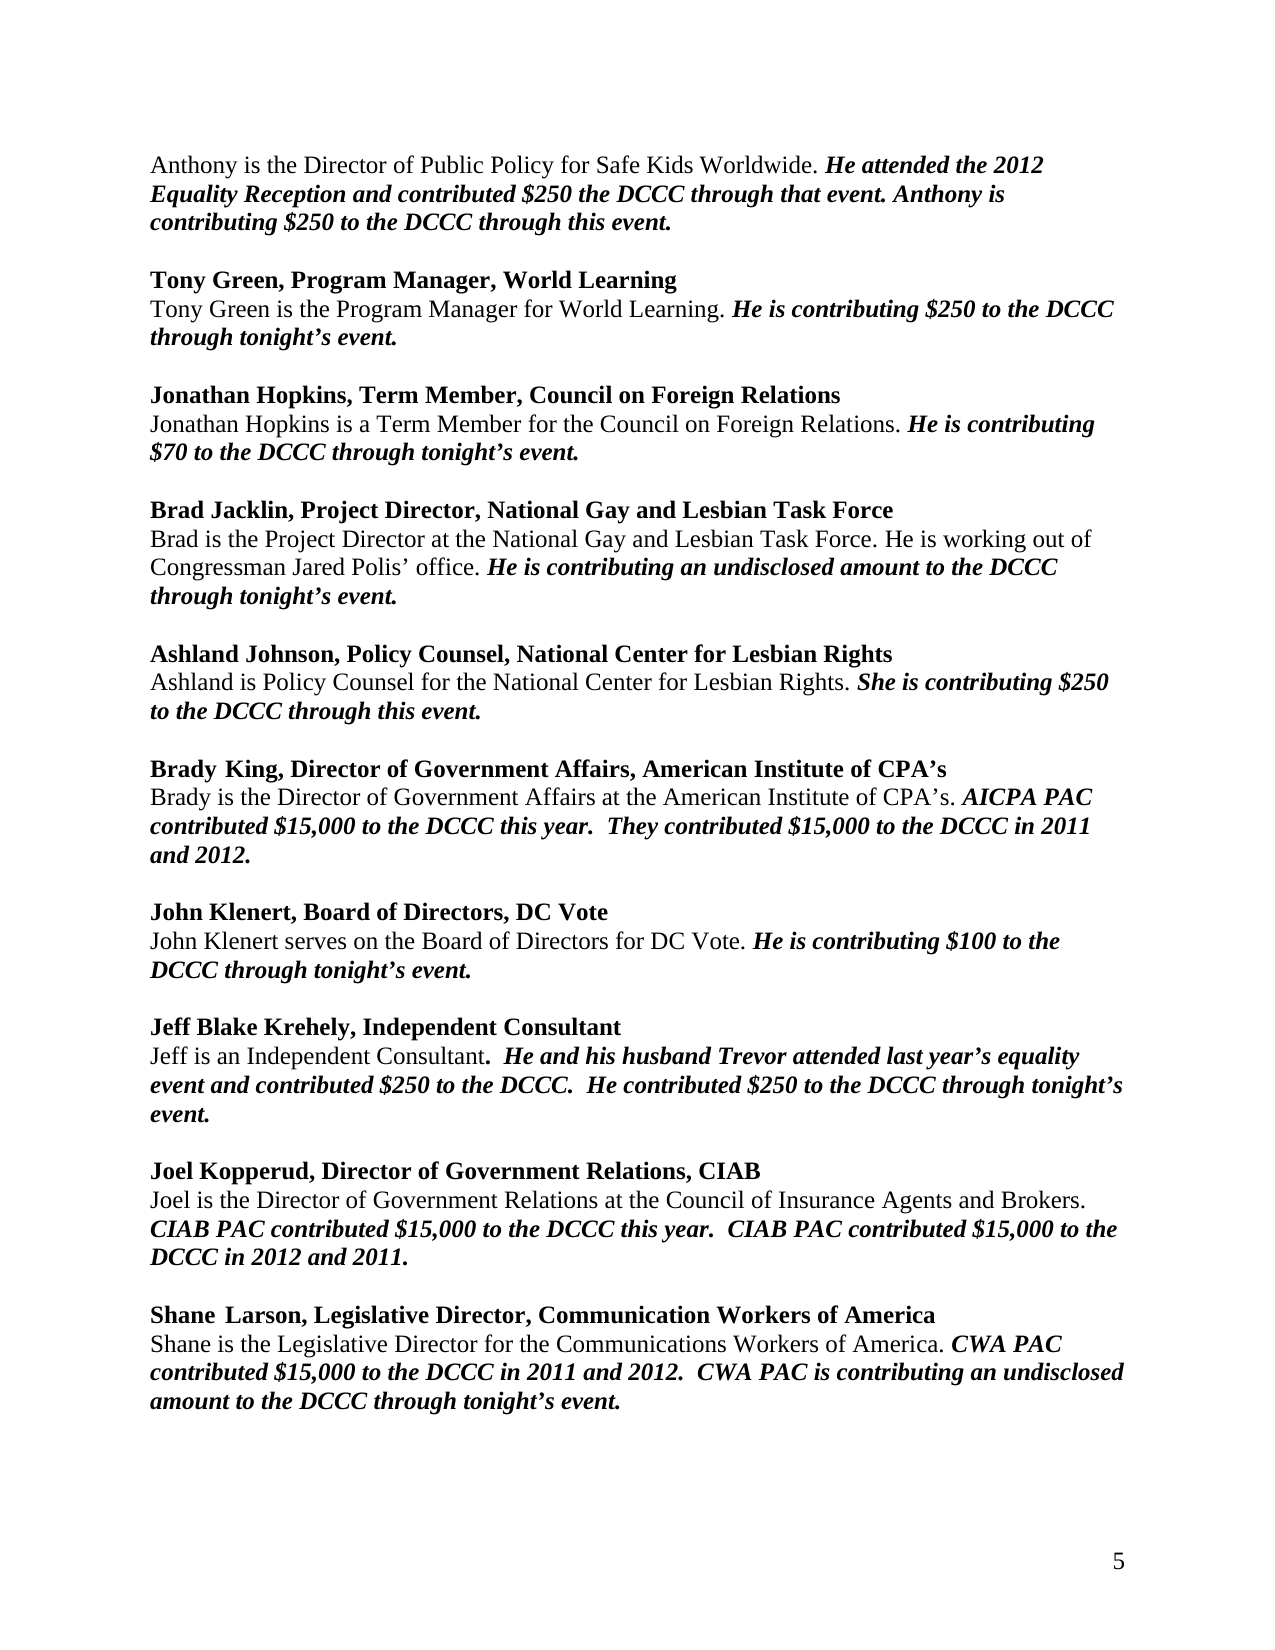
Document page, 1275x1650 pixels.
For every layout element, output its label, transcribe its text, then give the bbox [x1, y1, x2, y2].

text Brad is the Project Director at the National Gay and Lesbian Task Force. He is working out of Congressman Jared Polis’ office. He is contributing an undisclosed amount to the DCCC through tonight’s event. [150, 524, 1125, 610]
text Brad Jacklin, Project Director, National Gay and Lesbian Task Force [150, 495, 1125, 524]
text Ashland is Policy Counsel for the National Center for Lesbian Rights. She is contributing $250 to the DCCC through this event. [150, 667, 1125, 725]
text Jeff is an Independent Consultant. He and his husband Trevor attended last year’s equality event and contributed $250 to the DCCC. He contributed $250 to the DCCC through tonight’s event. [150, 1041, 1125, 1127]
text Shane is the Legislative Director for the Communications Workers of America. CWA PAC contributed $15,000 to the DCCC in 2011 and 2012. CWA PAC is contributing an undisclosed amount to the DCCC through tonight’s event. [150, 1329, 1125, 1415]
text Shane Larson, Legislative Director, Communication Workers of America [150, 1300, 1125, 1329]
text Tony Green is the Program Manager for World Learning. He is contributing $250 to the DCCC through tonight’s event. [150, 294, 1125, 351]
text Joel is the Director of Government Relations at the Council of Insurance Agents and Brokers. CIAB PAC contributed $15,000 to the DCCC this year. CIAB PAC contributed $15,000 to the DCCC in 2012 and 2011. [150, 1185, 1125, 1271]
text Anthony is the Director of Public Policy for Safe Kids Worldwide. He attended the 2012 Equality Reception and contributed $250 the DCCC through that event. Anthony is contributing $250 to the DCCC through this event. [150, 150, 1125, 236]
text Brady King, Director of Government Affairs, American Institute of CPA’s [150, 754, 1125, 782]
text Tony Green, Program Manager, World Learning [150, 265, 1125, 294]
text John Klenert serves on the Board of Directors for DC Vote. He is contributing $100 to the DCCC through tonight’s event. [150, 926, 1125, 984]
text Jeff Blake Krehely, Independent Consultant [150, 1012, 1125, 1041]
text Jonathan Hopkins is a Term Member for the Council on Foreign Relations. He is contributing $70 to the DCCC through tonight’s event. [150, 409, 1125, 466]
text John Klenert, Board of Directors, DC Vote [150, 897, 1125, 926]
text Ashland Johnson, Policy Counsel, National Center for Lesbian Rights [150, 639, 1125, 667]
text Jonathan Hopkins, Term Member, Council on Foreign Relations [150, 380, 1125, 409]
text Joel Kopperud, Director of Government Relations, CIAB [150, 1156, 1125, 1185]
text Brady is the Director of Government Affairs at the American Institute of CPA’s. AICPA PAC contributed $15,000 to the DCCC this year. They contributed $15,000 to the DCCC in 2011 and 2012. [150, 782, 1125, 869]
